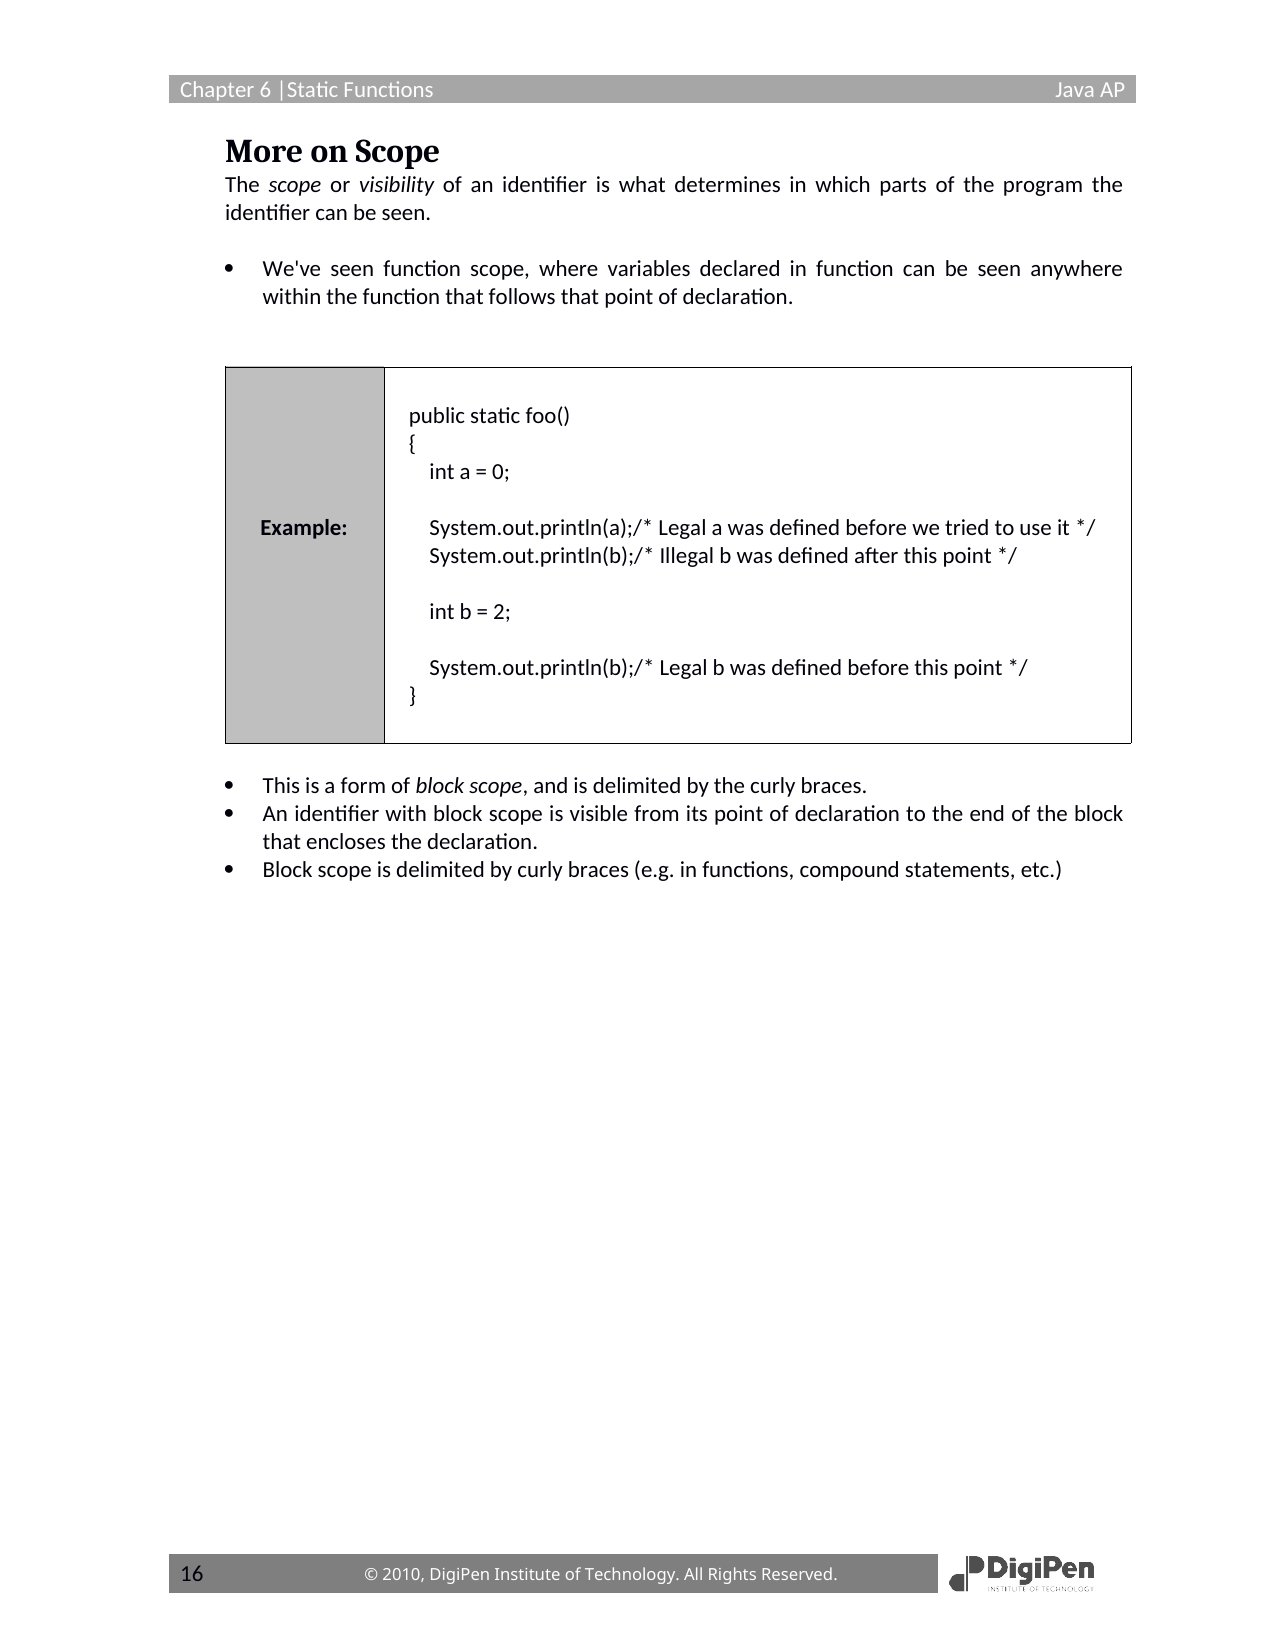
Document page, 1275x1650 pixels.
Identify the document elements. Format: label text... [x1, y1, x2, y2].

list We've seen function scope, where variables declared in function can be seen anywhere within the function that follows that point of declaration. [225, 254, 1125, 310]
text The scope or visibility of an identifier is what determines in which parts of the program the identifier can be seen. [225, 170, 1125, 226]
list An identifier with block scope is visible from its point of declaration to the end of the block that encloses the declaration. [225, 799, 1125, 855]
list This is a form of block scope, and is delimited by the curly braces. [225, 771, 1125, 799]
picture [949, 1553, 1094, 1594]
list Block scope is delimited by curly braces (e.g. in functions, compound statements, etc.) [225, 855, 1125, 883]
table_header public static foo() { int a = 0; System.out.println(a);/* Legal a was defined before we tried to use it */ System.out.println(b);/* Illegal b was defined after this point */ int b = 2; System.out.println(b);/* Legal b was defined before this point */ } [385, 368, 1131, 743]
table_header Example: [226, 368, 384, 743]
subtitle More on Scope [225, 132, 1125, 170]
